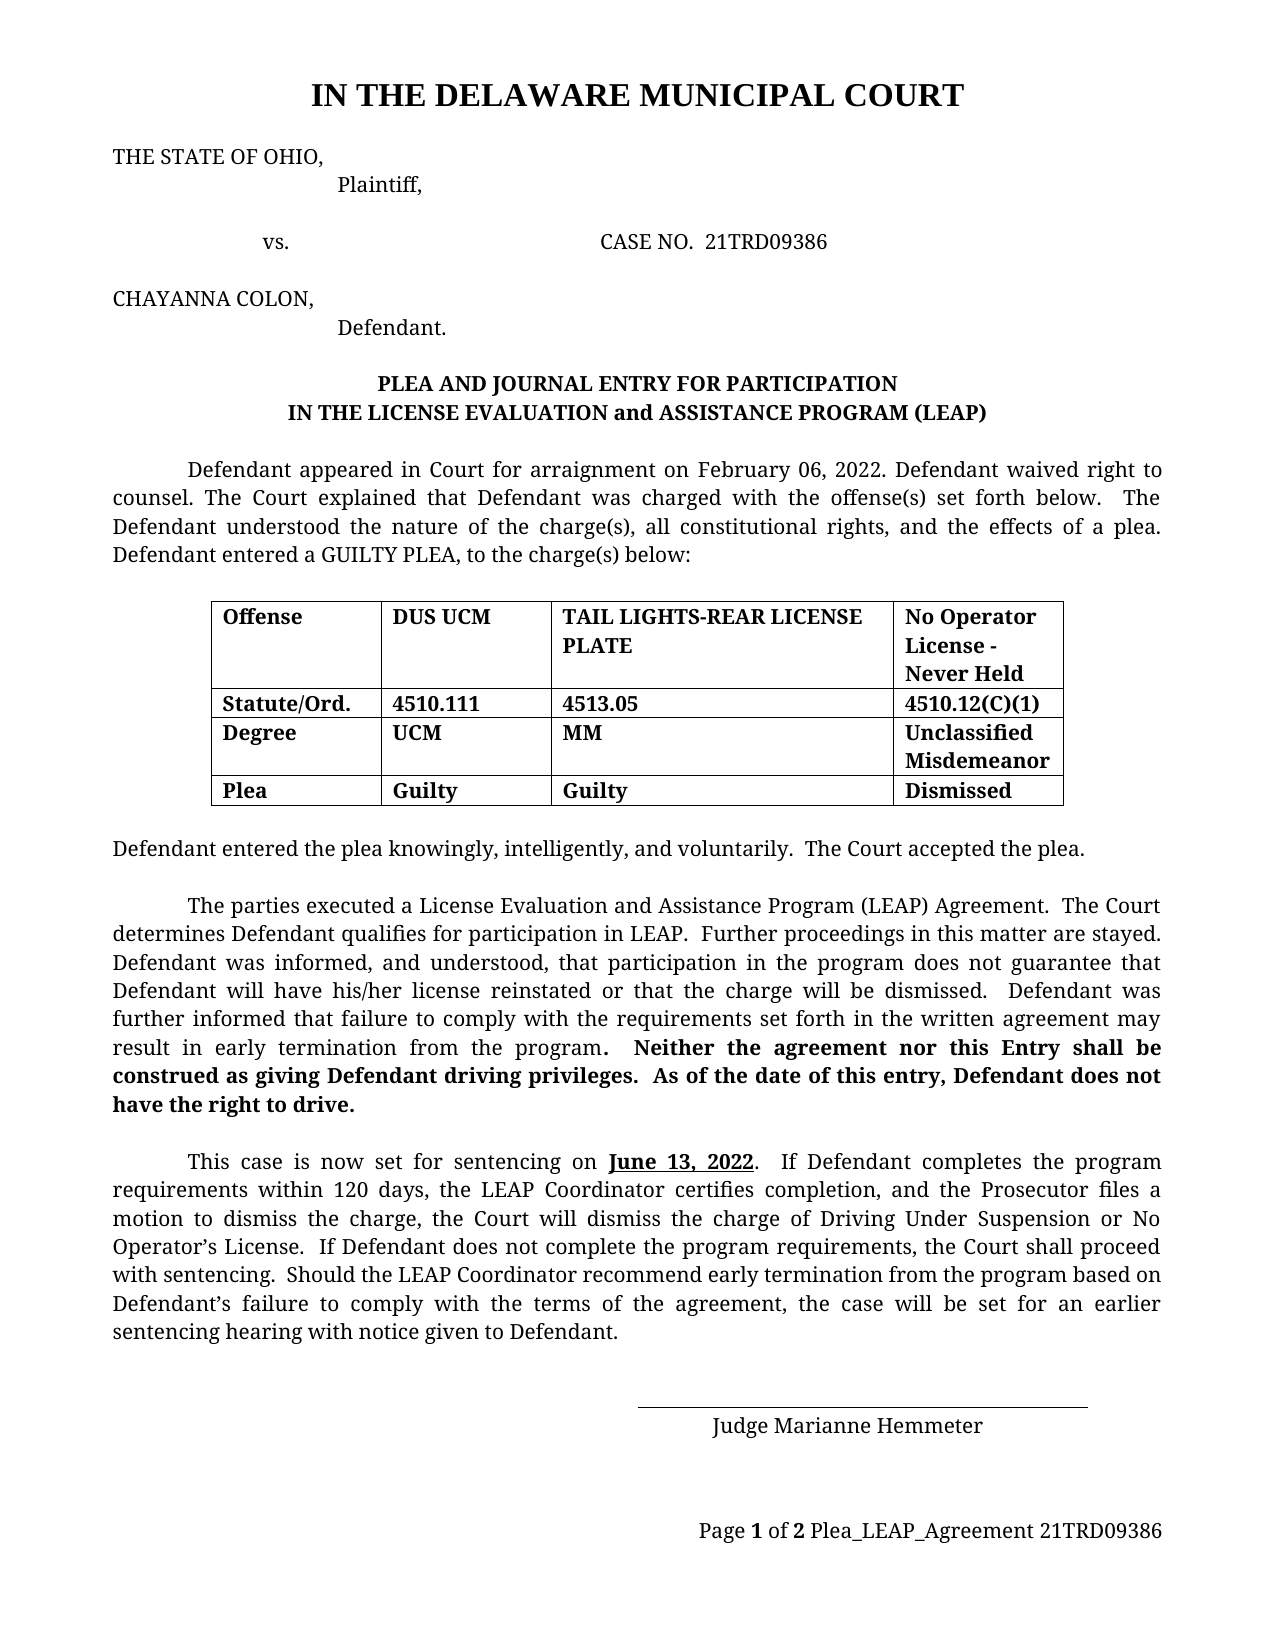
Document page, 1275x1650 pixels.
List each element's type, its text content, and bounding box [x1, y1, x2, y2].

table_cell MM [552, 718, 893, 775]
table_cell Guilty [552, 776, 893, 804]
table_cell UCM [382, 718, 551, 775]
table_cell Degree [212, 718, 381, 775]
text This case is now set for sentencing on June 13, 2022. If Defendant completes the program requirements within 120 days, the LEAP Coordinator certifies completion, and the Prosecutor files a motion to dismiss the charge, the Court will dismiss the charge of Driving Under Suspension or No Operator’s License. If Defendant does not complete the program requirements, the Court shall proceed with sentencing. Should the LEAP Coordinator recommend early termination from the program based on Defendant’s failure to comply with the terms of the agreement, the case will be set for an earlier sentencing hearing with notice given to Defendant. [112, 1147, 1162, 1346]
table_cell 4513.05 [552, 689, 893, 717]
text Plaintiff, [337, 171, 1162, 199]
text vs. CASE NO. 21TRD09386 [262, 227, 1162, 284]
table_cell Unclassified Misdemeanor [894, 718, 1063, 775]
table_header TAIL LIGHTS-REAR LICENSE PLATE [552, 602, 893, 688]
table_cell Statute/Ord. [212, 689, 381, 717]
text Defendant appeared in Court for arraignment on February 06, 2022. Defendant waived right to counsel. The Court explained that Defendant was charged with the offense(s) set forth below. The Defendant understood the nature of the charge(s), all constitutional rights, and the effects of a plea. Defendant entered a GUILTY PLEA, to the charge(s) below: [112, 455, 1162, 569]
table_cell Guilty [382, 776, 551, 804]
text The parties executed a License Evaluation and Assistance Program (LEAP) Agreement. The Court determines Defendant qualifies for participation in LEAP. Further proceedings in this matter are stayed. Defendant was informed, and understood, that participation in the program does not guarantee that Defendant will have his/her license reinstated or that the charge will be dismissed. Defendant was further informed that failure to comply with the requirements set forth in the written agreement may result in early termination from the program. Neither the agreement nor this Entry shall be construed as giving Defendant driving privileges. As of the date of this entry, Defendant does not have the right to drive. [112, 891, 1162, 1118]
table_header Offense [212, 602, 381, 688]
table_cell Dismissed [894, 776, 1063, 804]
table_cell Plea [212, 776, 381, 804]
text Defendant entered the plea knowingly, intelligently, and voluntarily. The Court accepted the plea. [112, 834, 1162, 862]
table_header DUS UCM [382, 602, 551, 688]
table_header No Operator License - Never Held [894, 602, 1063, 688]
text Defendant. [337, 313, 1162, 341]
text CHAYANNA COLON, [112, 284, 1162, 313]
text THE STATE OF OHIO, [112, 142, 1162, 171]
text PLEA AND JOURNAL ENTRY FOR PARTICIPATION [112, 369, 1162, 398]
text Judge Marianne Hemmeter [112, 1381, 1162, 1440]
text IN THE LICENSE EVALUATION and ASSISTANCE PROGRAM (LEAP) [112, 398, 1162, 426]
table_cell 4510.111 [382, 689, 551, 717]
table_cell 4510.12(C)(1) [894, 689, 1063, 717]
